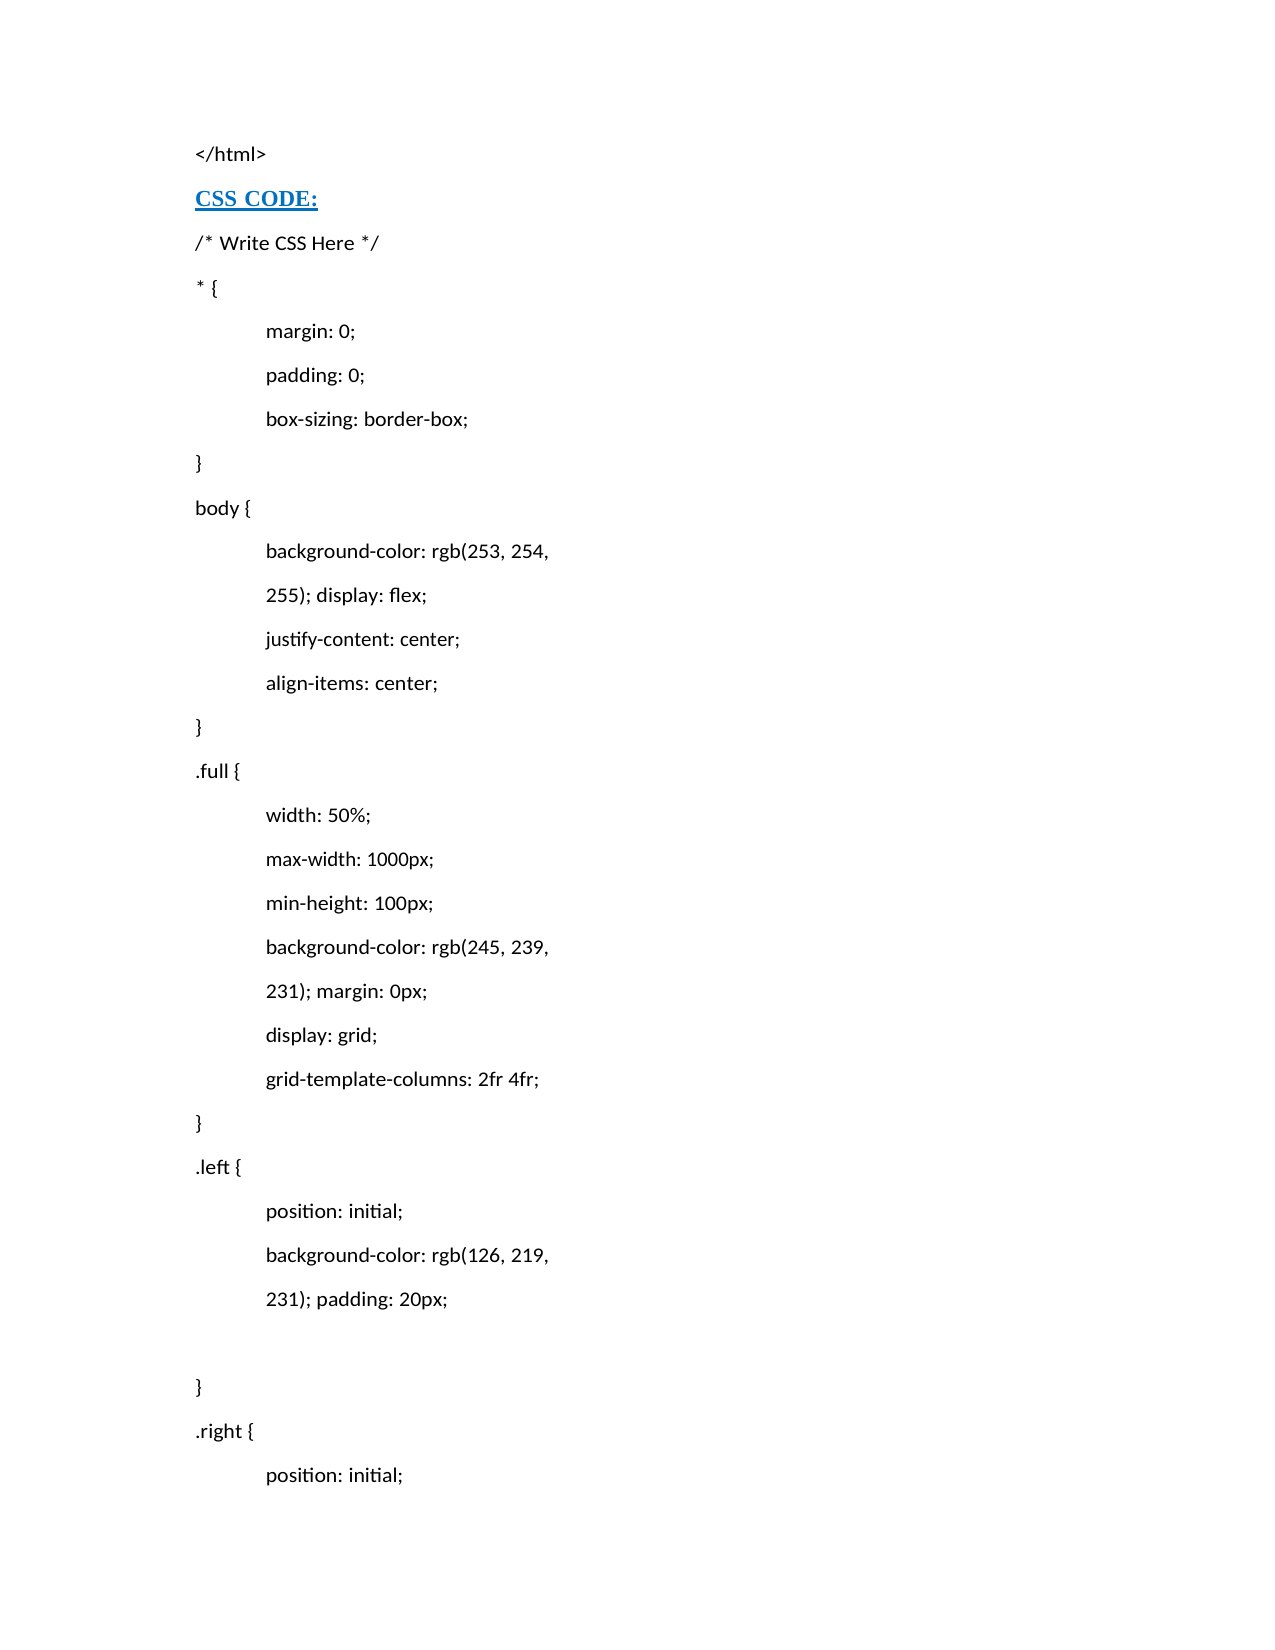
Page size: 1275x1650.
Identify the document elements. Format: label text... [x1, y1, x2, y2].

text position: initial; [266, 1198, 1096, 1224]
text position: initial; [266, 1463, 1096, 1488]
text * { [195, 275, 1096, 300]
text background-color: rgb(253, 254, 255); display: flex; [266, 539, 598, 608]
text margin: 0; [266, 319, 1096, 344]
text grid-template-columns: 2fr 4fr; [266, 1066, 1096, 1092]
text .full { [195, 758, 1096, 784]
text justify-content: center; align-items: center; [266, 627, 467, 696]
text } [195, 1111, 1096, 1136]
text max-width: 1000px; min-height: 100px; [266, 846, 440, 916]
text </html> [195, 142, 1096, 167]
text padding: 0; [266, 362, 1096, 388]
subtitle CSS CODE: [195, 185, 1096, 212]
text width: 50%; [266, 802, 1096, 828]
text } [195, 1374, 1096, 1400]
text /* Write CSS Here */ [195, 230, 1096, 256]
text display: grid; [266, 1022, 1096, 1048]
text .right { [195, 1419, 1096, 1444]
text } [195, 714, 1096, 740]
text } [195, 451, 1096, 476]
text background-color: rgb(245, 239, 231); margin: 0px; [266, 934, 598, 1004]
text background-color: rgb(126, 219, 231); padding: 20px; [266, 1242, 598, 1312]
text box-sizing: border-box; [266, 407, 1096, 432]
text .left { [195, 1154, 1096, 1180]
text body { [195, 495, 1096, 520]
